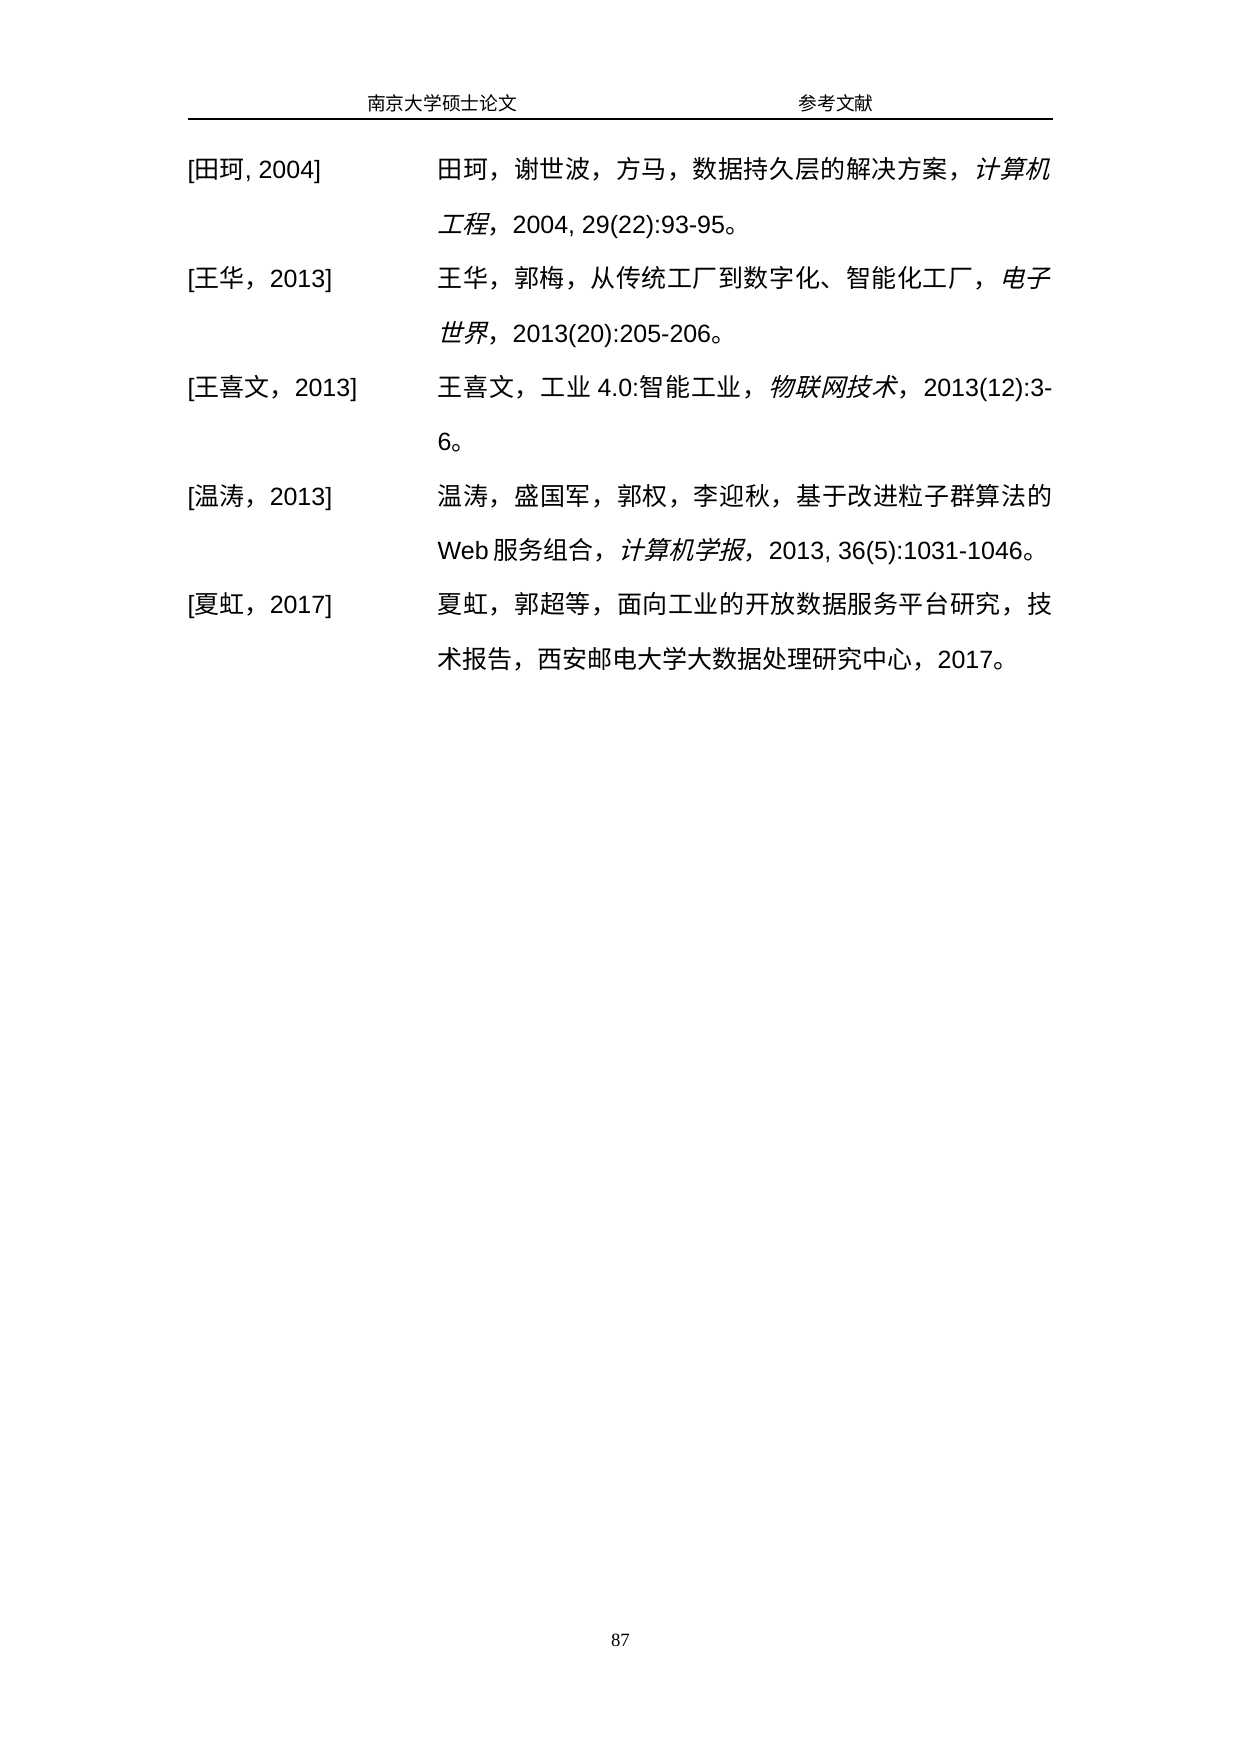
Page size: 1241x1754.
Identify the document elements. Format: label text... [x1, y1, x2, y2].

text [田珂, 2004] 田珂，谢世波，方马，数据持久层的解决方案，计算机工程，2004, 29(22):93-95。 [187, 150, 1053, 241]
text [王喜文，2013] 王喜文，工业4.0:智能工业，物联网技术，2013(12):3-6。 [187, 367, 1053, 458]
text [温涛，2013] 温涛，盛国军，郭权，李迎秋，基于改进粒子群算法的Web服务组合，计算机学报，2013, 36(5):1031-1046。 [187, 476, 1053, 567]
text [王华，2013] 王华，郭梅，从传统工厂到数字化、智能化工厂，电子世界，2013(20):205-206。 [187, 259, 1053, 349]
text [夏虹，2017] 夏虹，郭超等，面向工业的开放数据服务平台研究，技术报告，西安邮电大学大数据处理研究中心，2017。 [187, 585, 1053, 676]
